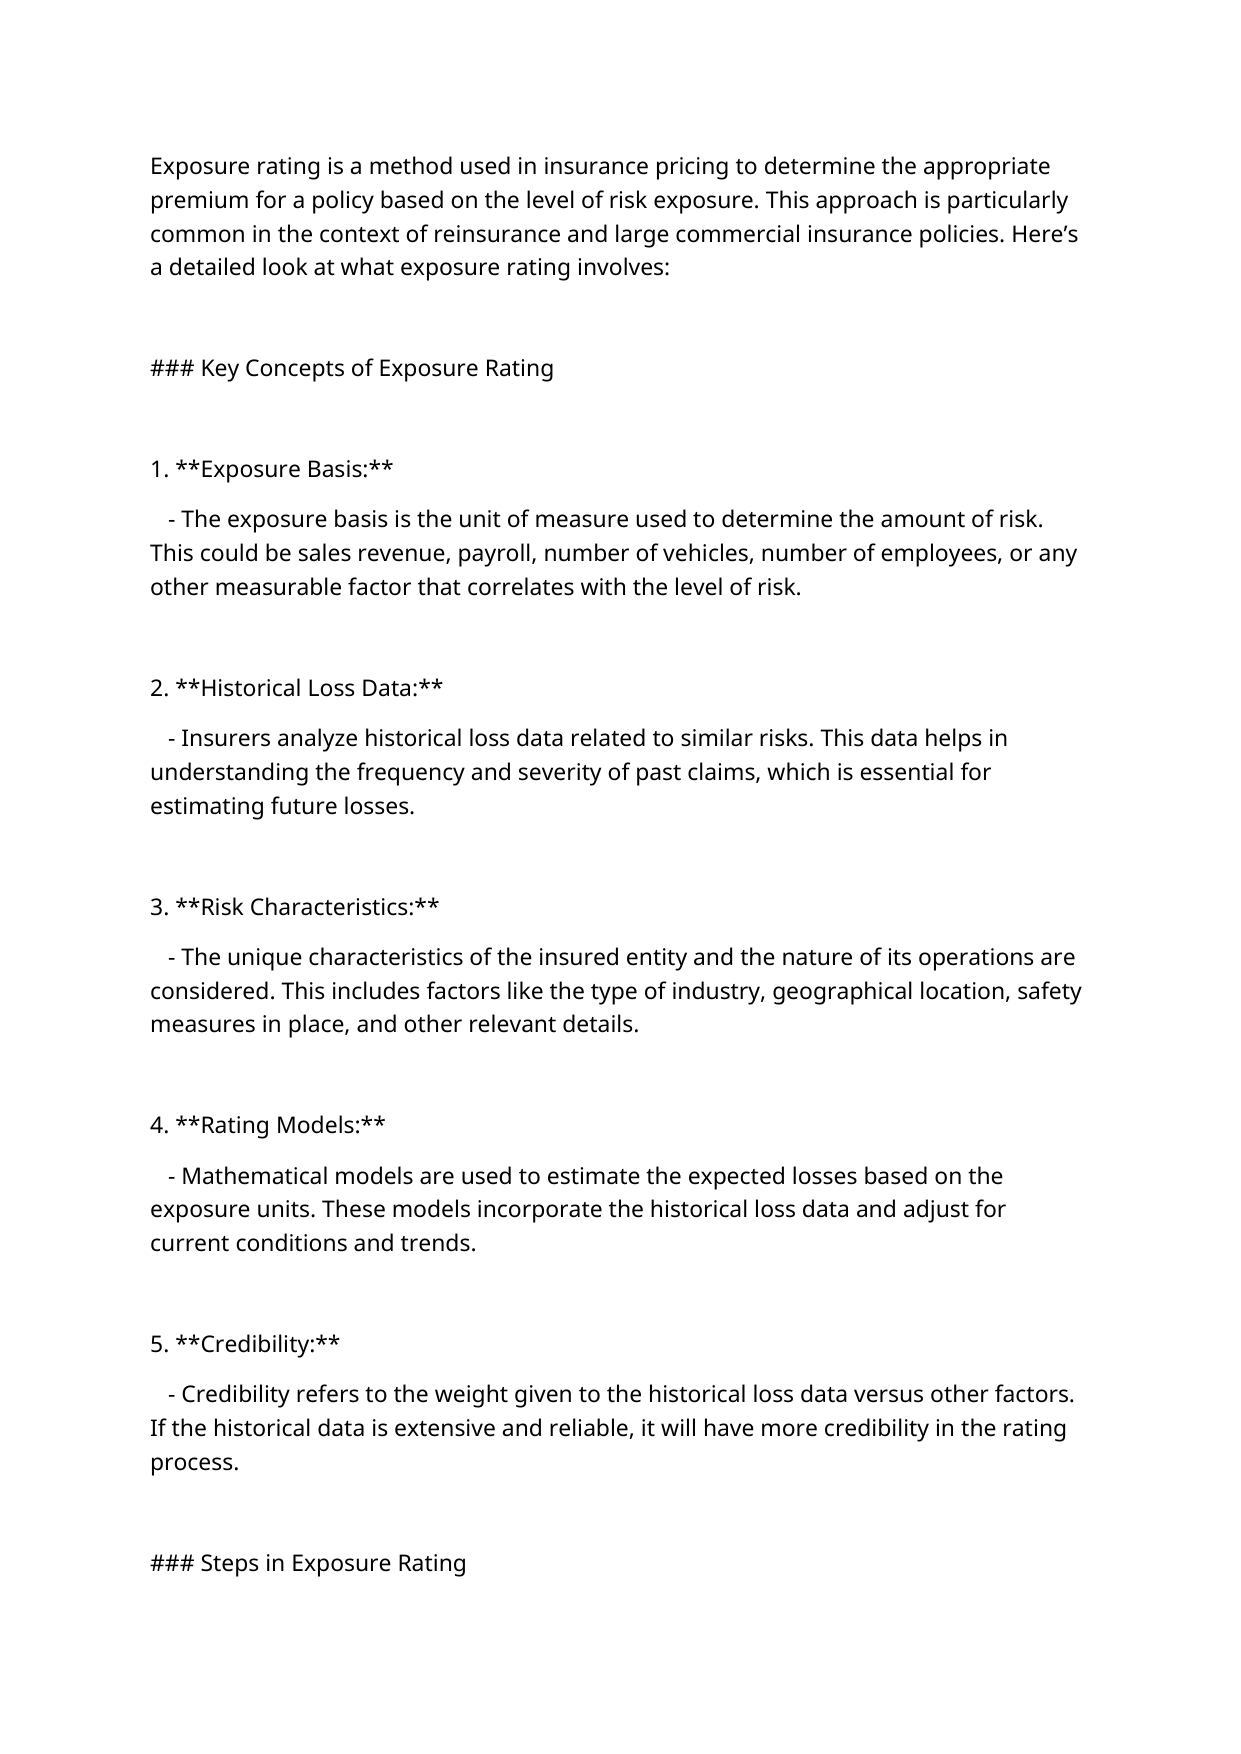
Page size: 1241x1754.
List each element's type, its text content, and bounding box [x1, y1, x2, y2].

text 1. **Exposure Basis:** [150, 453, 1090, 484]
text - Mathematical models are used to estimate the expected losses based on the exposure units. These models incorporate the historical loss data and adjust for current conditions and trends. [150, 1159, 1090, 1258]
text - Insurers analyze historical loss data related to similar risks. This data helps in understanding the frequency and severity of past claims, which is essential for estimating future losses. [150, 722, 1090, 821]
text 3. **Risk Characteristics:** [150, 890, 1090, 922]
text 2. **Historical Loss Data:** [150, 672, 1090, 703]
text - The exposure basis is the unit of measure used to determine the amount of risk. This could be sales revenue, payroll, number of vehicles, number of employees, or any other measurable factor that correlates with the level of risk. [150, 503, 1090, 602]
text ### Steps in Exposure Rating [150, 1547, 1090, 1578]
text 4. **Rating Models:** [150, 1109, 1090, 1140]
text ### Key Concepts of Exposure Rating [150, 352, 1090, 383]
text Exposure rating is a method used in insurance pricing to determine the appropriate premium for a policy based on the level of risk exposure. This approach is particularly common in the context of reinsurance and large commercial insurance policies. Here’s a detailed look at what exposure rating involves: [150, 150, 1090, 282]
text - The unique characteristics of the insured entity and the nature of its operations are considered. This includes factors like the type of industry, geographical location, safety measures in place, and other relevant details. [150, 941, 1090, 1039]
text 5. **Credibility:** [150, 1328, 1090, 1359]
text - Credibility refers to the weight given to the historical loss data versus other factors. If the historical data is extensive and reliable, it will have more credibility in the rating process. [150, 1378, 1090, 1477]
